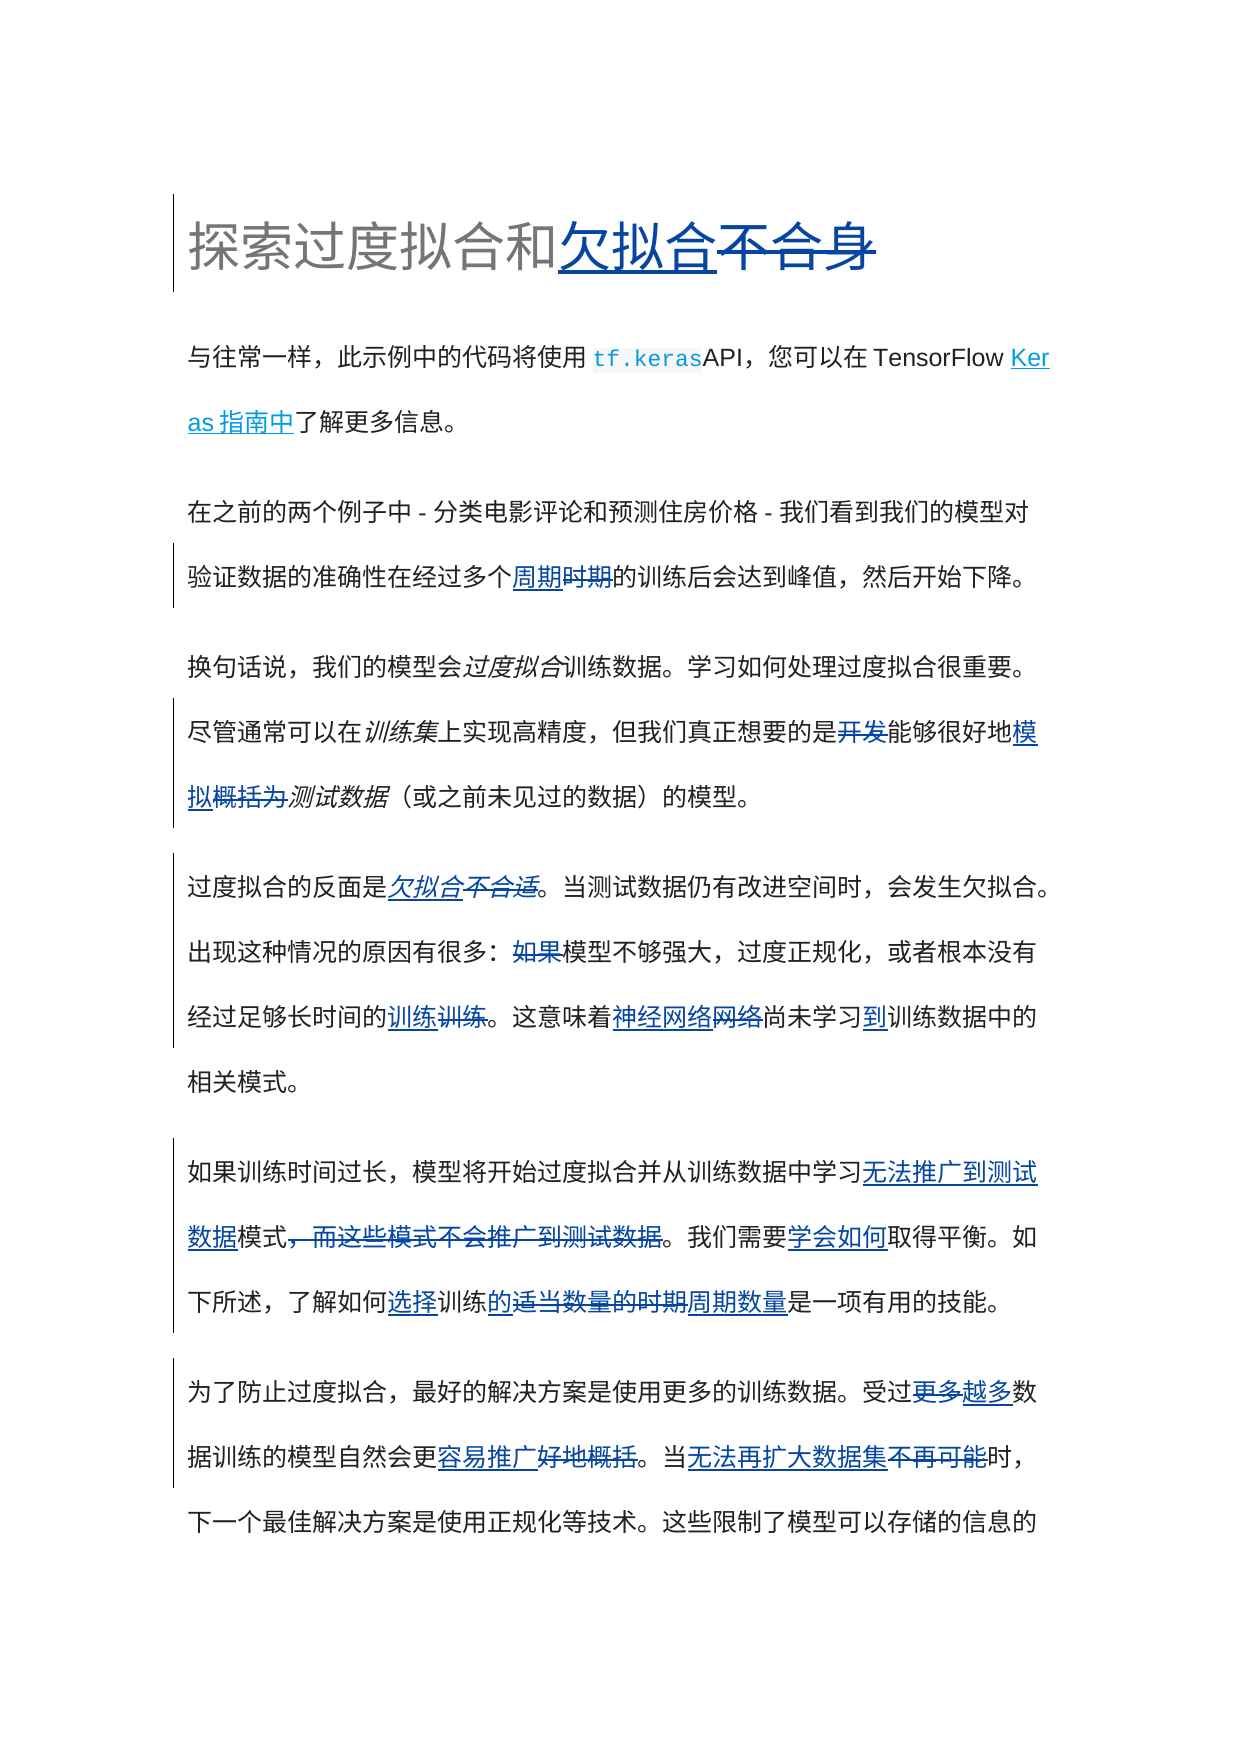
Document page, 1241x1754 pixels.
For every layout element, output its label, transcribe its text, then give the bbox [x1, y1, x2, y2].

text 在之前的两个例子中 - 分类电影评论和预测住房价格 - 我们看到我们的模型对验证数据的准确性在经过多个的训练后会达到峰值，然后开始下降。 [187, 478, 1053, 608]
text 与往常一样，此示例中的代码将使用tf.kerasAPI，您可以在TensorFlow Keras指南中了解更多信息。 [187, 323, 1053, 453]
subtitle 探索过度拟合和 [187, 194, 1053, 292]
text 换句话说，我们的模型会过度拟合训练数据。学习如何处理过度拟合很重要。尽管通常可以在训练集上实现高精度，但我们真正想要的是能够很好地测试数据（或之前未见过的数据）的模型。 [187, 633, 1053, 828]
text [187, 1358, 1053, 1553]
text 过度拟合的反面是。当测试数据仍有改进空间时，会发生欠拟合。出现这种情况的原因有很多：模型不够强大，过度正规化，或者根本没有经过足够长时间的。这意味着尚未学习训练数据中的相关模式。 [187, 853, 1053, 1113]
text 如果训练时间过长，模型将开始过度拟合并从训练数据中学习模式。我们需要取得平衡。如下所述，了解如何训练是一项有用的技能。 [187, 1138, 1053, 1333]
